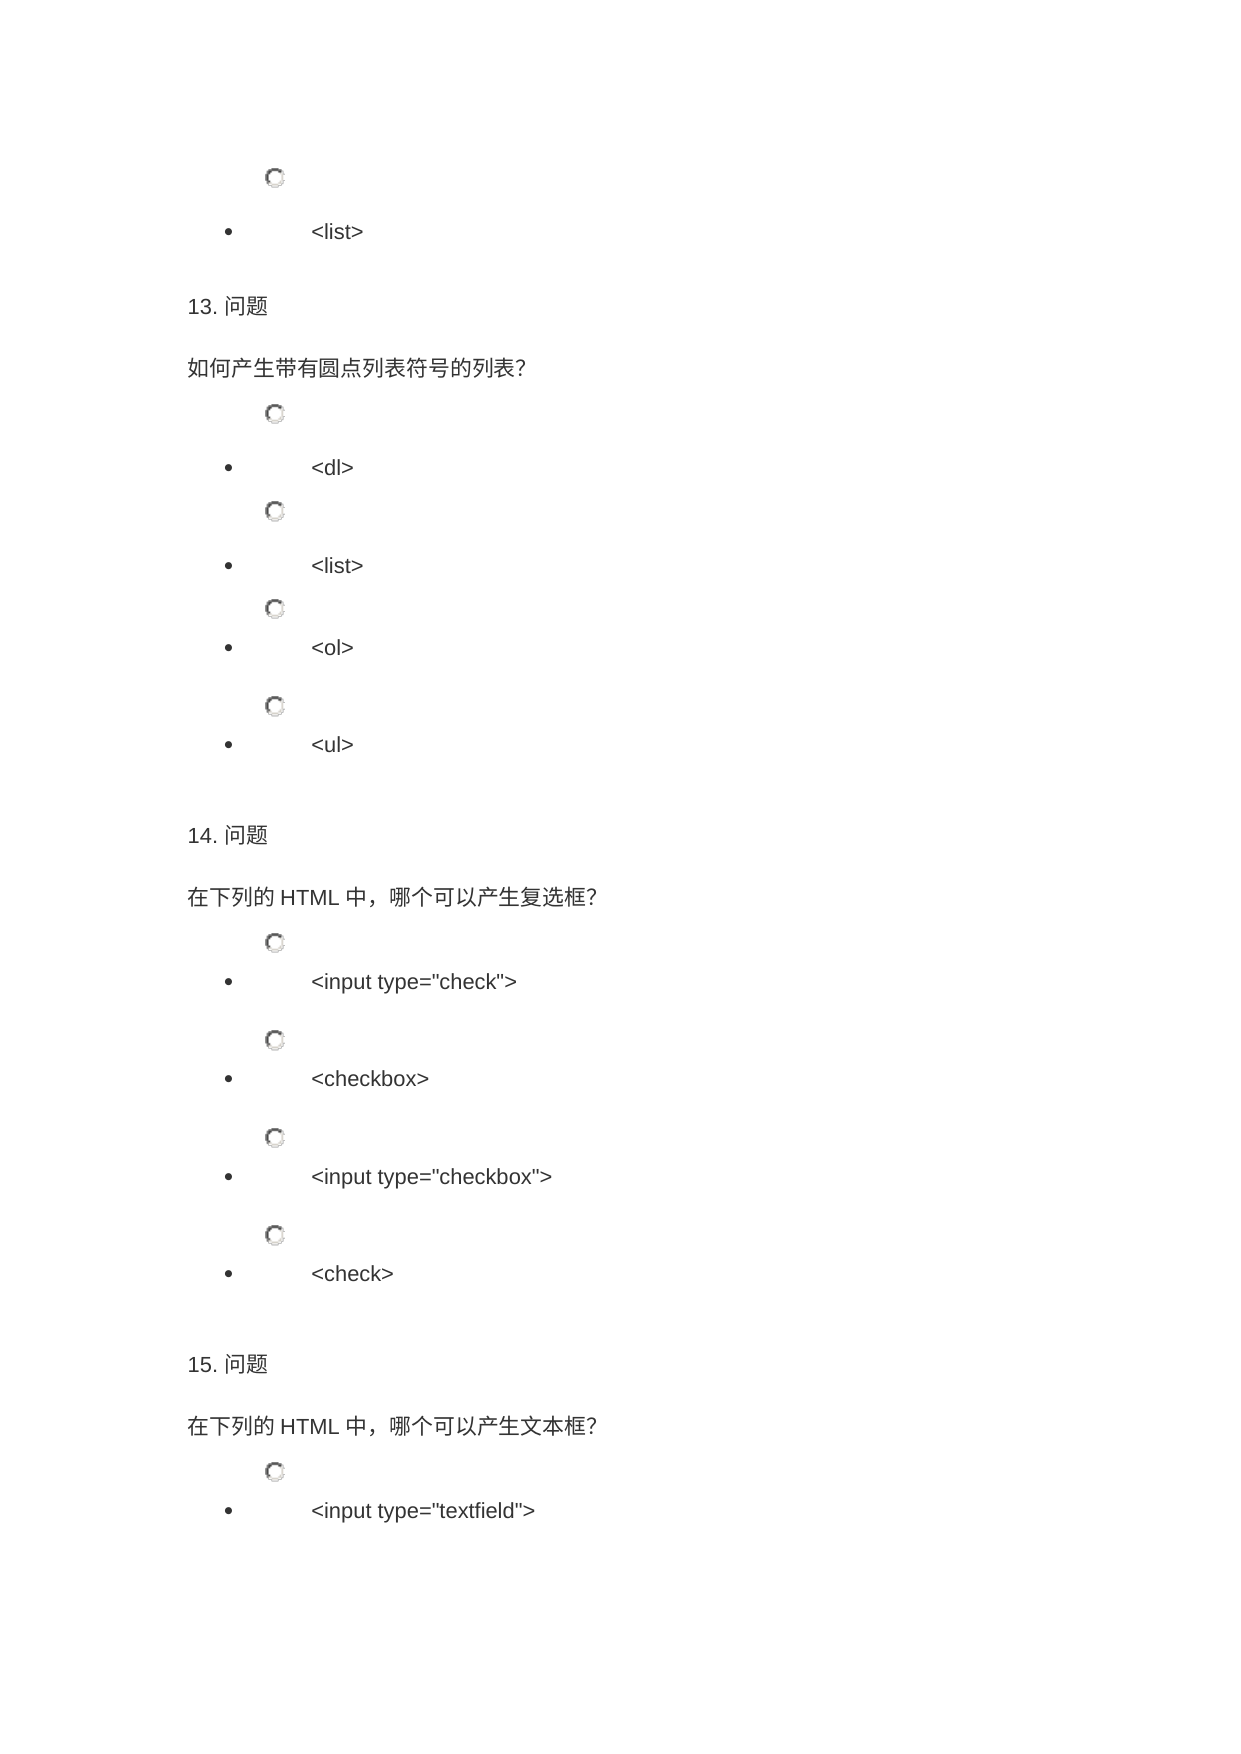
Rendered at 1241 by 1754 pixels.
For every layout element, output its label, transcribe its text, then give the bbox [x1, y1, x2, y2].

list <check> [225, 1220, 1053, 1317]
list <input type="checkbox"> [225, 1122, 1053, 1220]
text 在下列的 HTML 中，哪个可以产生文本框？ [187, 1408, 1053, 1441]
subtitle 15. 问题 [187, 1347, 1053, 1379]
list <input type="textfield"> [225, 1456, 1053, 1554]
list <ul> [225, 691, 1053, 788]
list <checkbox> [225, 1025, 1053, 1122]
subtitle 13. 问题 [187, 289, 1053, 321]
subtitle 14. 问题 [187, 818, 1053, 850]
list <ol> [225, 593, 1053, 691]
list <input type="check"> [225, 927, 1053, 1025]
list <dl> [225, 398, 1053, 496]
list <list> [225, 496, 1053, 593]
text 在下列的 HTML 中，哪个可以产生复选框？ [187, 879, 1053, 912]
text 如何产生带有圆点列表符号的列表？ [187, 350, 1053, 383]
list <list> [225, 162, 1053, 259]
